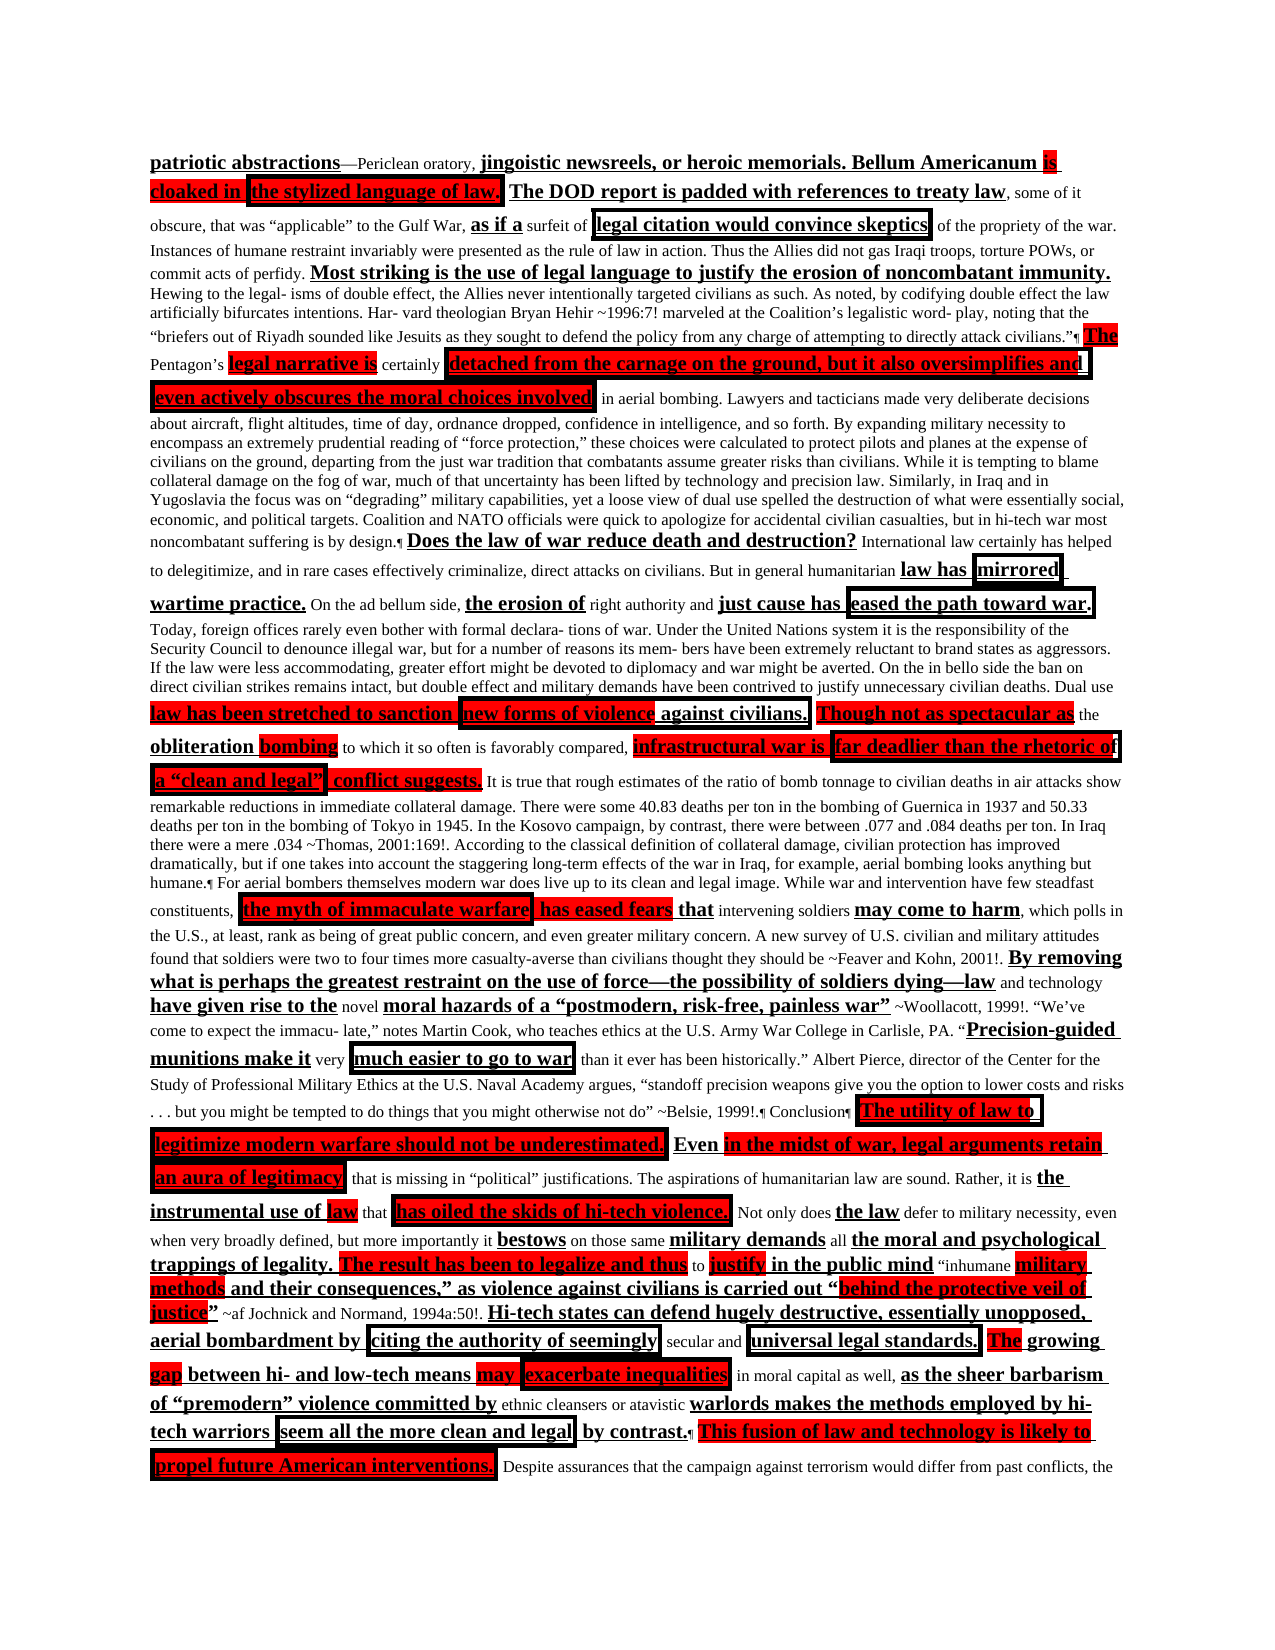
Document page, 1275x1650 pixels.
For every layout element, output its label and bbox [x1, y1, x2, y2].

text [150, 150, 1125, 1481]
